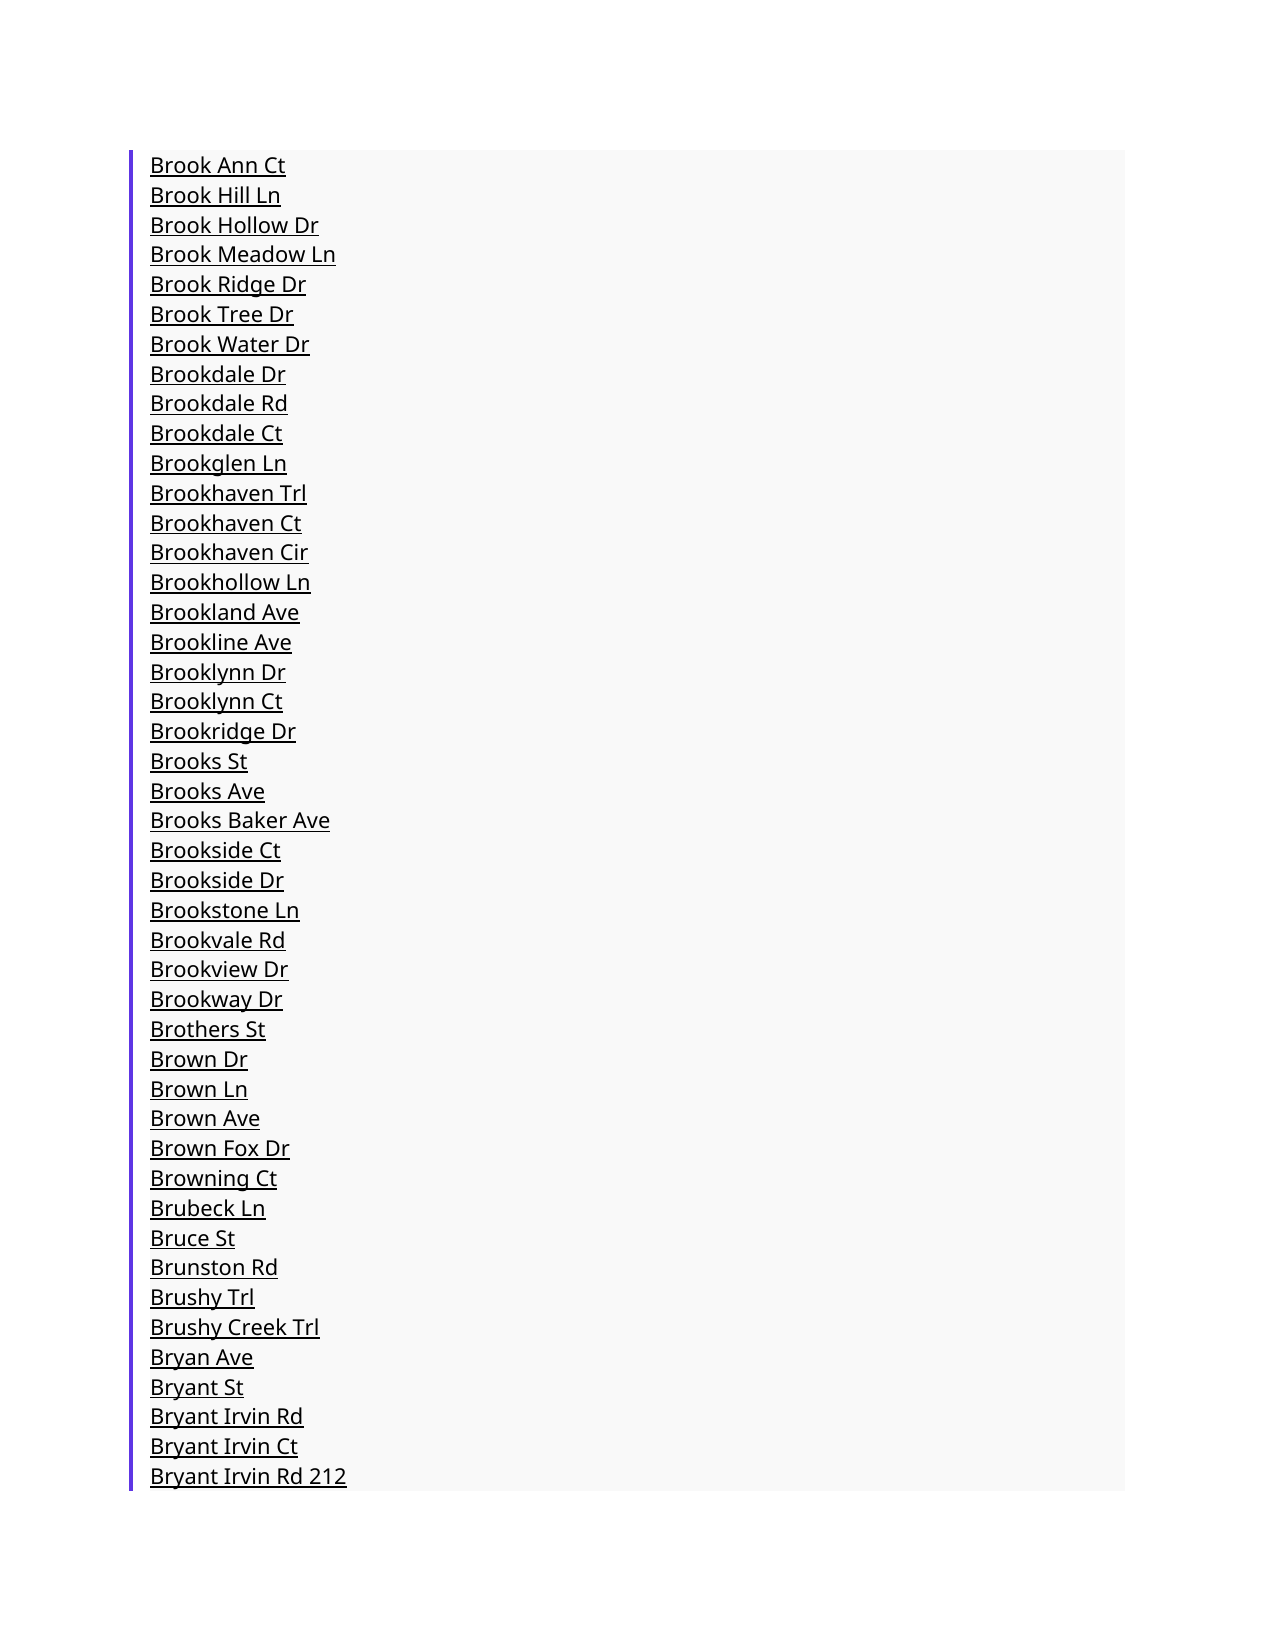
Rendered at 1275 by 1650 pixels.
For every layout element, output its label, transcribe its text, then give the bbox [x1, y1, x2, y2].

text Brookhaven Cir [150, 537, 1125, 567]
text Brunston Rd [150, 1252, 1125, 1282]
text Brookland Ave [150, 597, 1125, 627]
text Browning Ct [150, 1163, 1125, 1193]
text Bryan Ave [150, 1342, 1125, 1371]
text Brothers St [150, 1014, 1125, 1044]
text Brookstone Ln [150, 895, 1125, 924]
text Brookglen Ln [150, 448, 1125, 478]
text Brown Dr [150, 1044, 1125, 1073]
text Brook Meadow Ln [150, 239, 1125, 269]
text Bruce St [150, 1222, 1125, 1252]
text Bryant St [150, 1371, 1125, 1401]
text Brookdale Ct [150, 418, 1125, 448]
text Brookdale Rd [150, 388, 1125, 418]
text Brookhaven Ct [150, 507, 1125, 537]
text Bryant Irvin Rd 212 [150, 1461, 1125, 1491]
text Brookside Ct [150, 835, 1125, 865]
text Brubeck Ln [150, 1193, 1125, 1222]
text Brown Ln [150, 1073, 1125, 1103]
text Brook Tree Dr [150, 299, 1125, 329]
text Brookhaven Trl [150, 478, 1125, 507]
text Brookline Ave [150, 627, 1125, 656]
text Brookdale Dr [150, 358, 1125, 388]
text Brook Hill Ln [150, 180, 1125, 209]
text Brushy Creek Trl [150, 1312, 1125, 1342]
text Brookview Dr [150, 954, 1125, 984]
text Brooks Baker Ave [150, 805, 1125, 835]
text Brookhollow Ln [150, 567, 1125, 597]
text Brookside Dr [150, 865, 1125, 895]
text Brooklynn Ct [150, 686, 1125, 716]
text Brooks St [150, 746, 1125, 776]
text Brooklynn Dr [150, 656, 1125, 686]
text Brook Water Dr [150, 329, 1125, 358]
text Brook Ridge Dr [150, 269, 1125, 299]
text Brook Hollow Dr [150, 209, 1125, 239]
text Bryant Irvin Rd [150, 1401, 1125, 1431]
text Brown Fox Dr [150, 1133, 1125, 1163]
text Brushy Trl [150, 1282, 1125, 1312]
text Brown Ave [150, 1103, 1125, 1133]
text Brooks Ave [150, 776, 1125, 805]
text Brook Ann Ct [150, 150, 1125, 180]
text Brookway Dr [150, 984, 1125, 1014]
text Brookridge Dr [150, 716, 1125, 746]
text Bryant Irvin Ct [150, 1431, 1125, 1461]
text Brookvale Rd [150, 924, 1125, 954]
